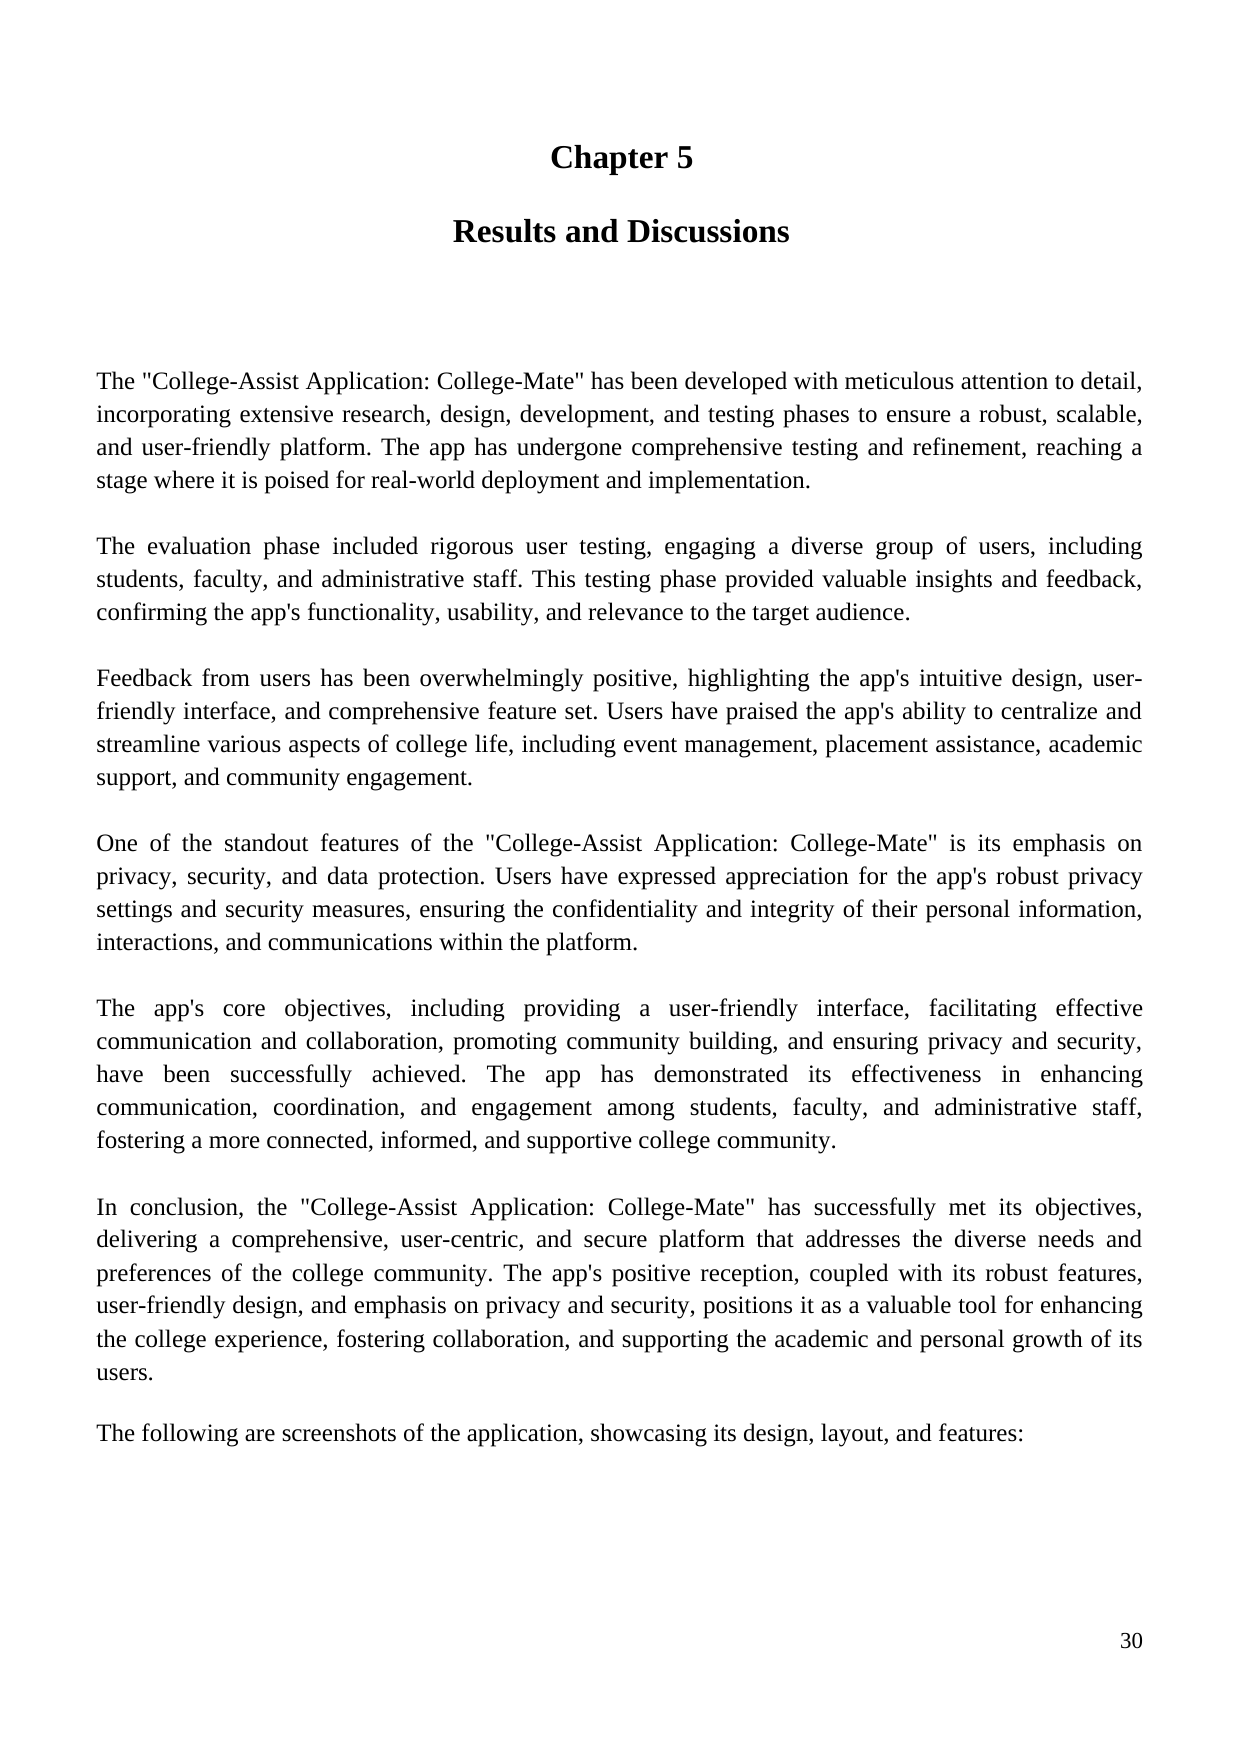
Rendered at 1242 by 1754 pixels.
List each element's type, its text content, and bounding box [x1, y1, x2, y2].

text In conclusion, the "College-Assist Application: College-Mate" has successfully met its objectives, delivering a comprehensive, user-centric, and secure platform that addresses the diverse needs and preferences of the college community. The app's positive reception, coupled with its robust features, user-friendly design, and emphasis on privacy and security, positions it as a valuable tool for enhancing the college experience, fostering collaboration, and supporting the academic and personal growth of its users. [96, 1192, 1144, 1385]
text Feedback from users has been overwhelmingly positive, highlighting the app's intuitive design, user-friendly interface, and comprehensive feature set. Users have praised the app's ability to centralize and streamline various aspects of college life, including event management, placement assistance, academic support, and community engagement. [96, 663, 1144, 791]
text The app's core objectives, including providing a user-friendly interface, facilitating effective communication and collaboration, promoting community building, and ensuring privacy and security, have been successfully achieved. The app has demonstrated its effectiveness in enhancing communication, coordination, and engagement among students, faculty, and administrative staff, fostering a more connected, informed, and supportive college community. [96, 993, 1144, 1154]
text One of the standout features of the "College-Assist Application: College-Mate" is its emphasis on privacy, security, and data protection. Users have expressed appreciation for the app's robust privacy settings and security measures, ensuring the confidentiality and integrity of their personal information, interactions, and communications within the platform. [96, 828, 1144, 956]
text The evaluation phase included rigorous user testing, engaging a diverse group of users, including students, faculty, and administrative staff. This testing phase provided valuable insights and feedback, confirming the app's functionality, usability, and relevance to the target audience. [96, 531, 1144, 626]
subtitle Chapter 5 Results and Discussions [453, 138, 790, 250]
text The following are screenshots of the application, showcasing its design, layout, and features: [96, 1418, 1144, 1447]
text The "College-Assist Application: College-Mate" has been developed with meticulous attention to detail, incorporating extensive research, design, development, and testing phases to ensure a robust, scalable, and user-friendly platform. The app has undergone comprehensive testing and refinement, reaching a stage where it is poised for real-world deployment and implementation. [96, 366, 1144, 494]
